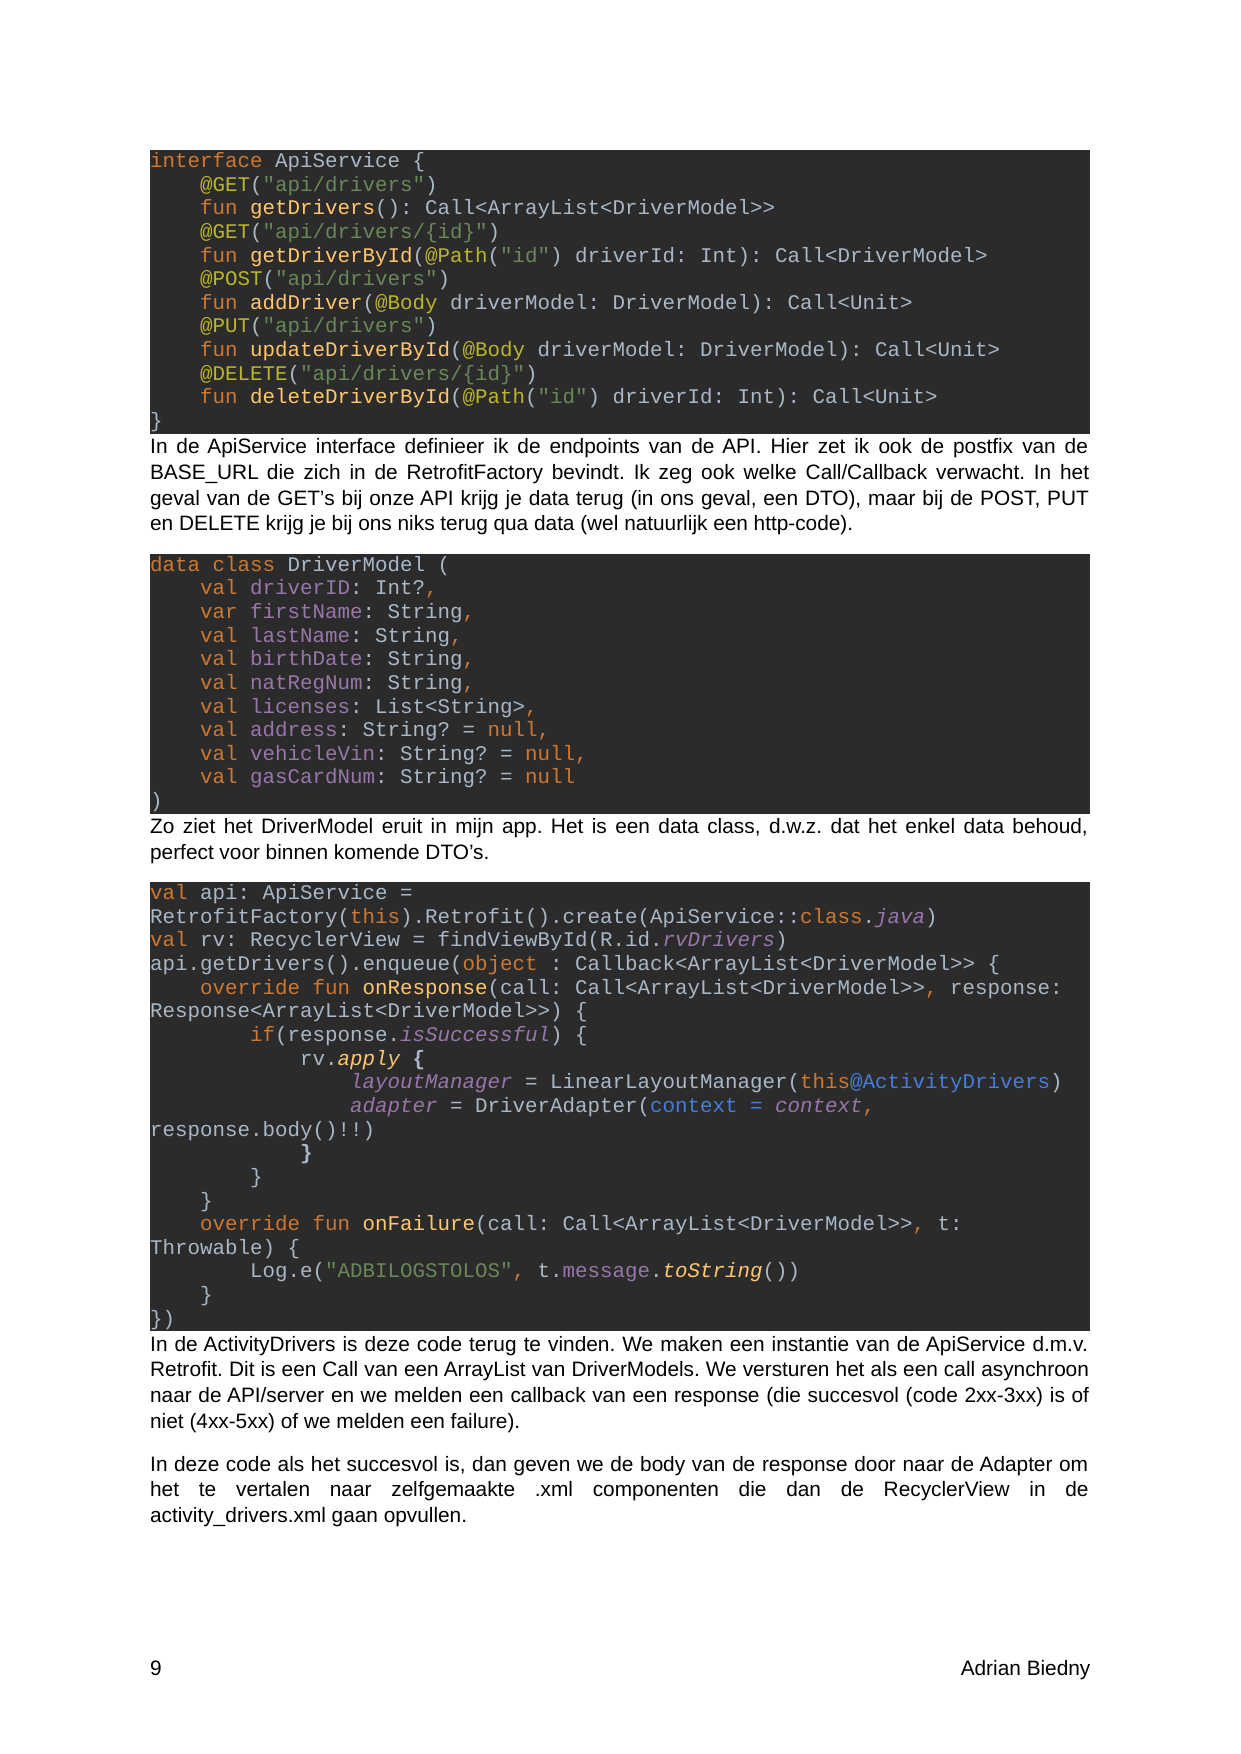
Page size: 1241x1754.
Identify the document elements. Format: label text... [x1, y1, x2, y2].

text data class DriverModel ( val driverID: Int?, var firstName: String, val lastName: String, val birthDate: String, val natRegNum: String, val licenses: List<String>, val address: String? = null, val vehicleVin: String? = null, val gasCardNum: String? = null ) [150, 554, 1090, 814]
text interface ApiService { @GET("api/drivers") fun getDrivers(): Call<ArrayList<DriverModel>> @GET("api/drivers/{id}") fun getDriverById(@Path("id") driverId: Int): Call<DriverModel> @POST("api/drivers") fun addDriver(@Body driverModel: DriverModel): Call<Unit> @PUT("api/drivers") fun updateDriverById(@Body driverModel: DriverModel): Call<Unit> @DELETE("api/drivers/{id}") fun deleteDriverById(@Path("id") driverId: Int): Call<Unit> } [150, 150, 1090, 434]
text val api: ApiService = RetrofitFactory(this).Retrofit().create(ApiService::class.java) [150, 882, 1090, 929]
text In de ActivityDrivers is deze code terug te vinden. We maken een instantie van de ApiService d.m.v. Retrofit. Dit is een Call van een ArrayList van DriverModels. We versturen het als een call asynchroon naar de API/server en we melden een callback van een response (die succesvol (code 2xx-3xx) is of niet (4xx-5xx) of we melden een failure). [150, 1331, 1090, 1433]
text Zo ziet het DriverModel eruit in mijn app. Het is een data class, d.w.z. dat het enkel data behoud, perfect voor binnen komende DTO’s. [150, 814, 1090, 864]
text val rv: RecyclerView = findViewById(R.id.rvDrivers) [150, 929, 1090, 953]
text In de ApiService interface definieer ik de endpoints van de API. Hier zet ik ook de postfix van de BASE_URL die zich in de RetrofitFactory bevindt. Ik zeg ook welke Call/Callback verwacht. In het geval van de GET’s bij onze API krijg je data terug (in ons geval, een DTO), maar bij de POST, PUT en DELETE krijg je bij ons niks terug qua data (wel natuurlijk een http-code). [150, 434, 1090, 535]
text api.getDrivers().enqueue(object : Callback<ArrayList<DriverModel>> { override fun onResponse(call: Call<ArrayList<DriverModel>>, response: Response<ArrayList<DriverModel>>) { if(response.isSuccessful) { rv.apply { layoutManager = LinearLayoutManager(this@ActivityDrivers) adapter = DriverAdapter(context = context, response.body()!!) } } } override fun onFailure(call: Call<ArrayList<DriverModel>>, t: Throwable) { Log.e("ADBILOGSTOLOS", t.message.toString()) } }) [150, 953, 1090, 1331]
text In deze code als het succesvol is, dan geven we de body van de response door naar de Adapter om het te vertalen naar zelfgemaakte .xml componenten die dan de RecyclerView in de activity_drivers.xml gaan opvullen. [150, 1451, 1090, 1527]
